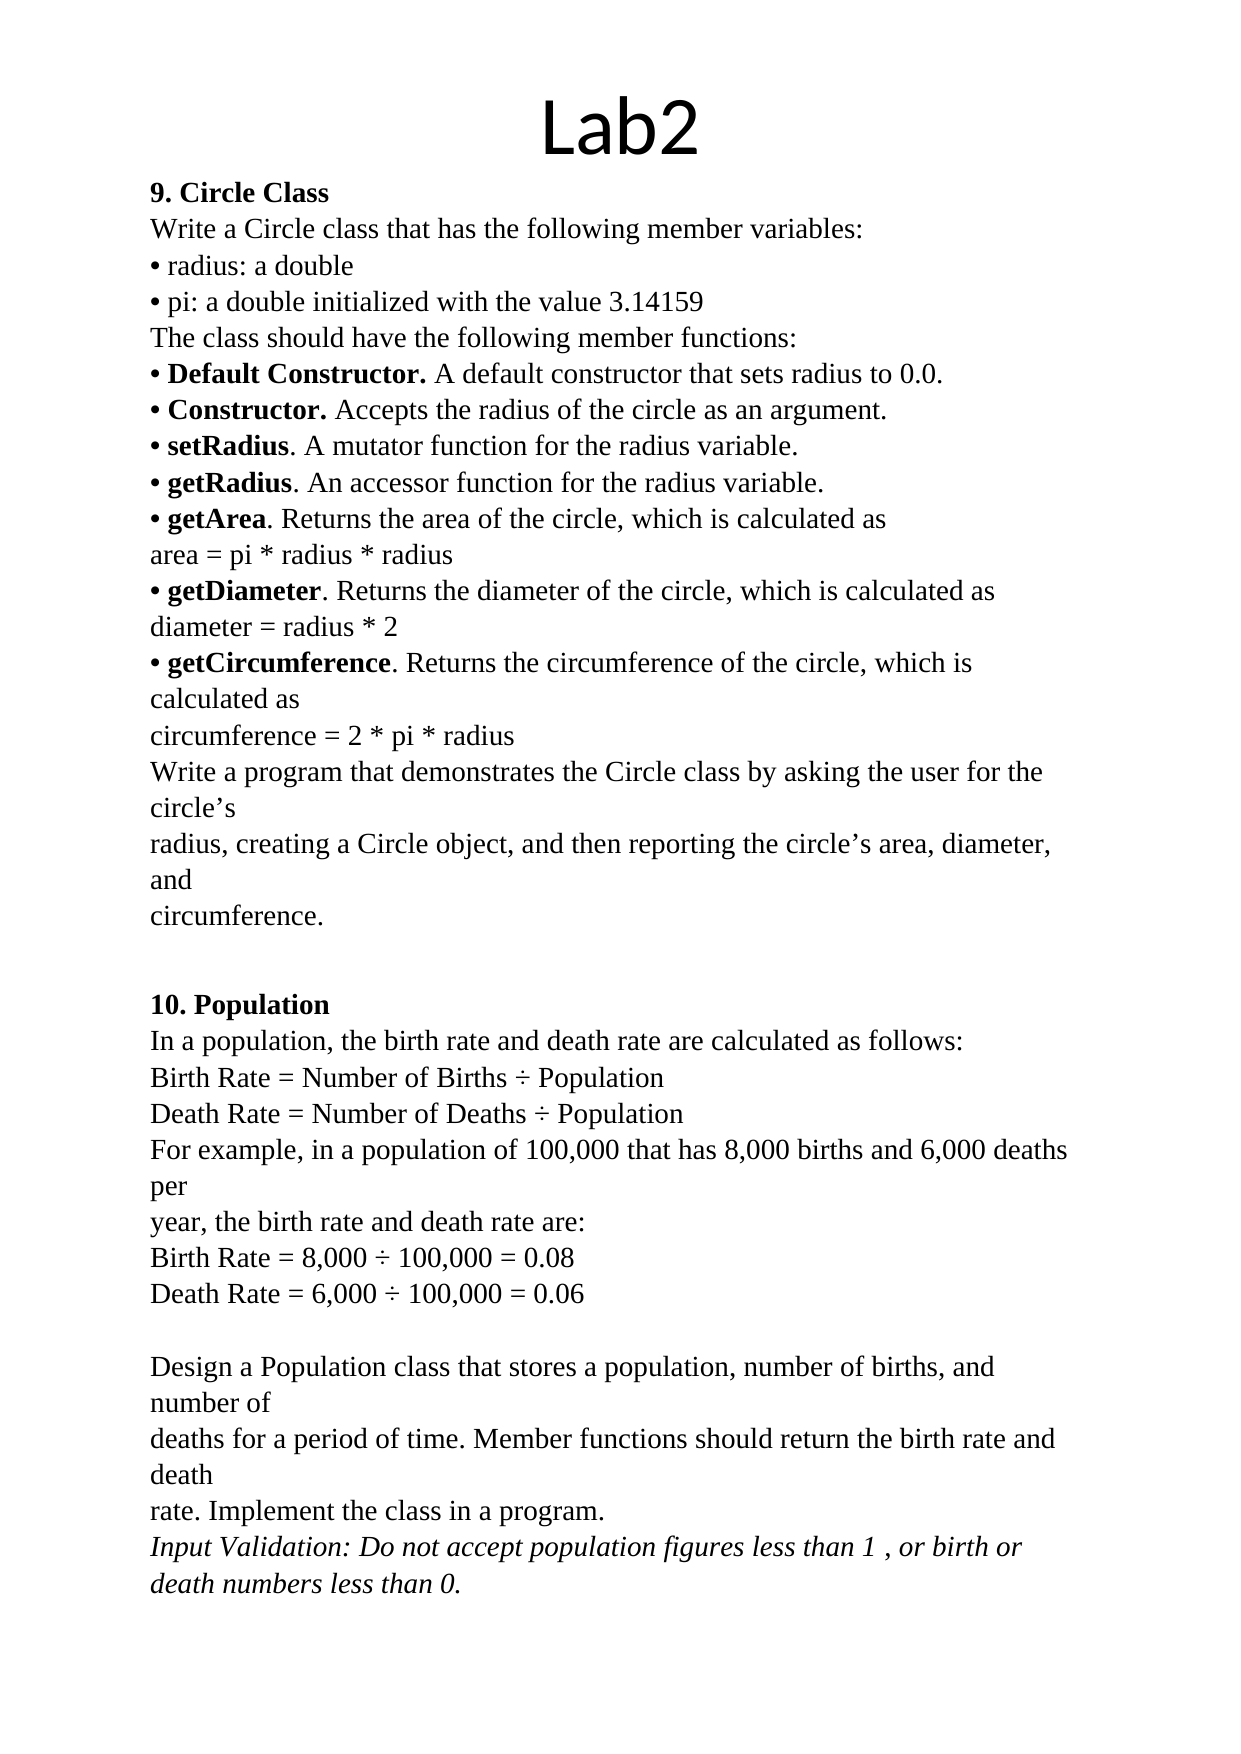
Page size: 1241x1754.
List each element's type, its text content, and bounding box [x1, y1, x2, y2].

text 9. Circle Class Write a Circle class that has the following member variables: • radius: a double • pi: a double initialized with the value 3.14159 The class should have the following member functions: • Default Constructor. A default constructor that sets radius to 0.0. • Constructor. Accepts the radius of the circle as an argument. • setRadius. A mutator function for the radius variable. • getRadius. An accessor function for the radius variable. • getArea. Returns the area of the circle, which is calculated as area = pi * radius * radius • getDiameter. Returns the diameter of the circle, which is calculated as diameter = radius * 2 • getCircumference. Returns the circumference of the circle, which is calculated as circumference = 2 * pi * radius Write a program that demonstrates the Circle class by asking the user for the circle’s radius, creating a Circle object, and then reporting the circle’s area, diameter, and circumference. [150, 176, 1090, 932]
text 10. Population In a population, the birth rate and death rate are calculated as follows: Birth Rate = Number of Births ÷ Population Death Rate = Number of Deaths ÷ Population For example, in a population of 100,000 that has 8,000 births and 6,000 deaths per year, the birth rate and death rate are: Birth Rate = 8,000 ÷ 100,000 = 0.08 Death Rate = 6,000 ÷ 100,000 = 0.06 Design a Population class that stores a population, number of births, and number of deaths for a period of time. Member functions should return the birth rate and death rate. Implement the class in a program. Input Validation: Do not accept population figures less than 1 , or birth or death numbers less than 0. [150, 951, 1090, 1599]
